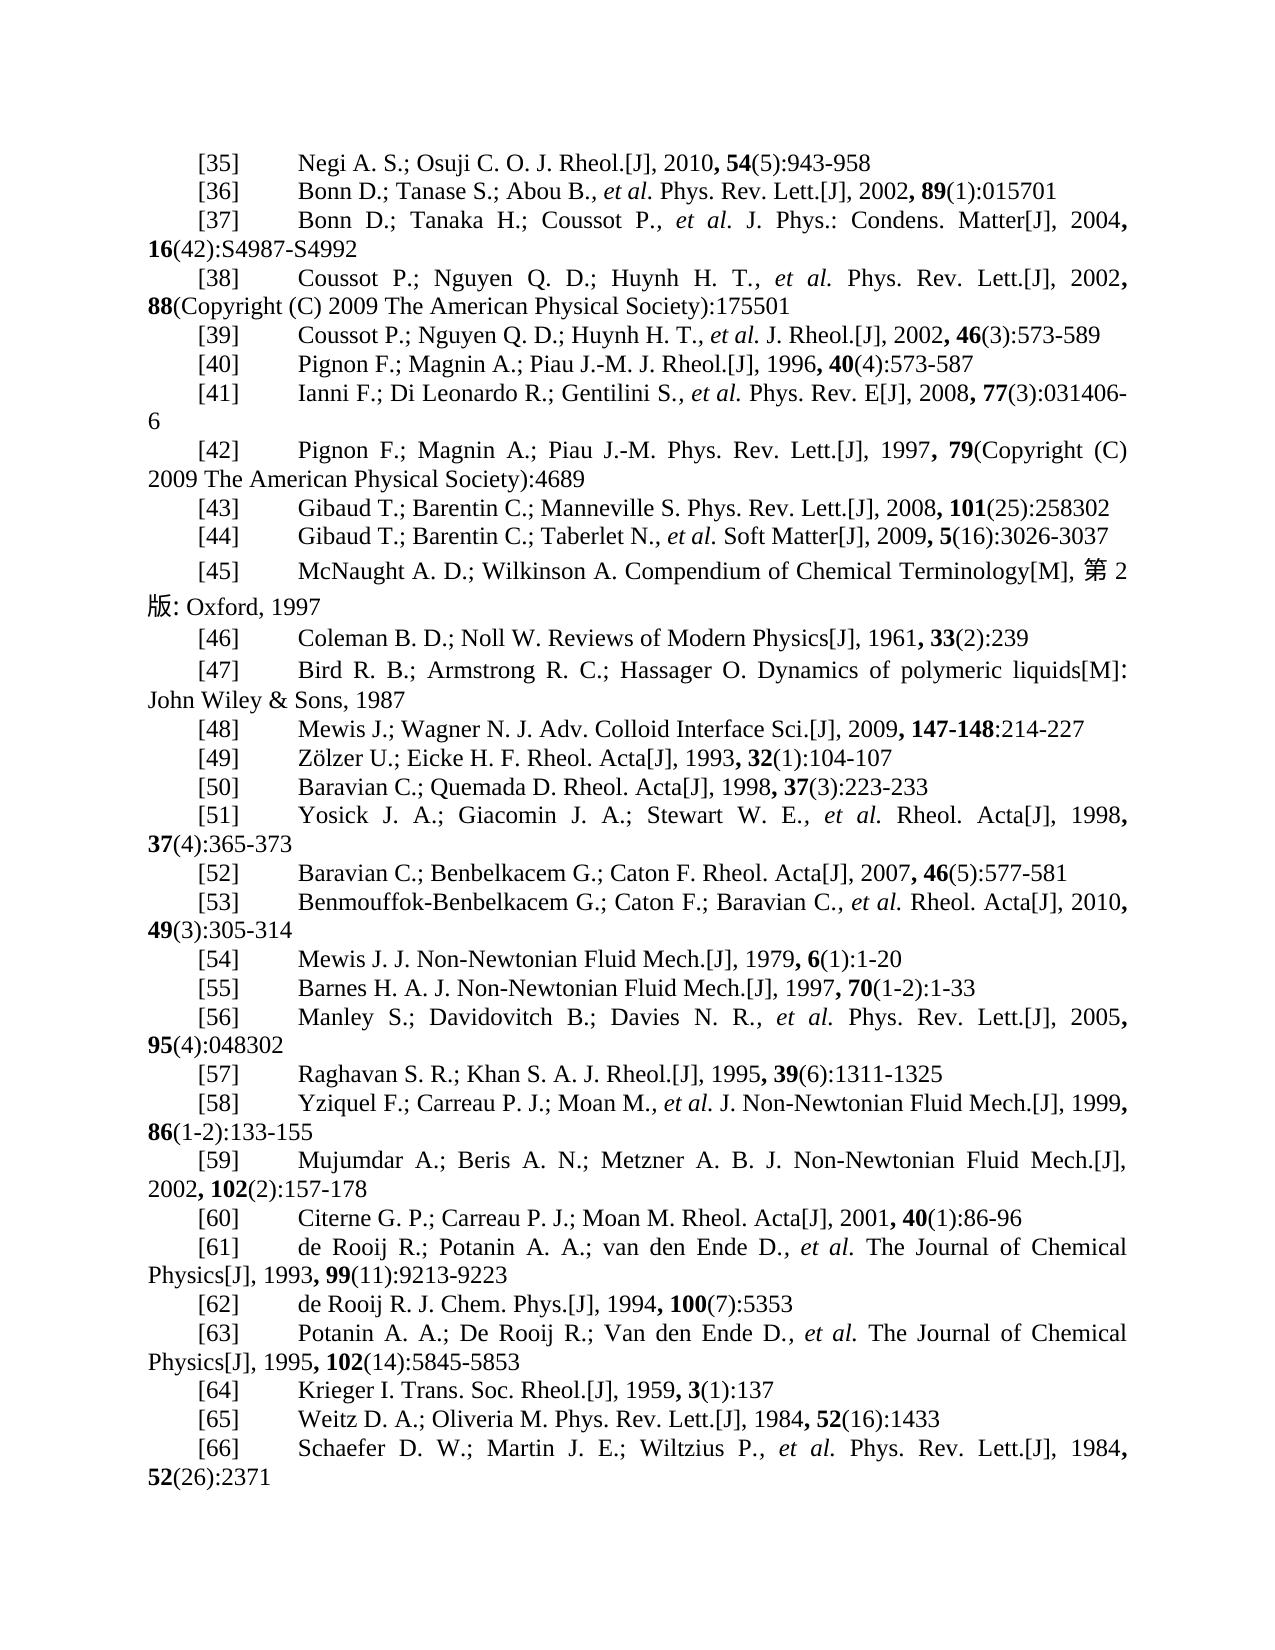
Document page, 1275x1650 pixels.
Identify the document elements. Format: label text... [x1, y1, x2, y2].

text [60] Citerne G. P.; Carreau P. J.; Moan M. Rheol. Acta[J], 2001, 40(1):86-96 [148, 1203, 1127, 1232]
text [59] Mujumdar A.; Beris A. N.; Metzner A. B. J. Non-Newtonian Fluid Mech.[J], 2002, 102(2):157-178 [148, 1146, 1127, 1203]
text [63] Potanin A. A.; De Rooij R.; Van den Ende D., et al. The Journal of Chemical Physics[J], 1995, 102(14):5845-5853 [148, 1318, 1127, 1376]
text [38] Coussot P.; Nguyen Q. D.; Huynh H. T., et al. Phys. Rev. Lett.[J], 2002, 88(Copyright (C) 2009 The American Physical Society):175501 [148, 263, 1127, 320]
text [43] Gibaud T.; Barentin C.; Manneville S. Phys. Rev. Lett.[J], 2008, 101(25):258302 [148, 493, 1127, 521]
text [36] Bonn D.; Tanase S.; Abou B., et al. Phys. Rev. Lett.[J], 2002, 89(1):015701 [148, 176, 1127, 205]
text [61] de Rooij R.; Potanin A. A.; van den Ende D., et al. The Journal of Chemical Physics[J], 1993, 99(11):9213-9223 [148, 1232, 1127, 1289]
text [52] Baravian C.; Benbelkacem G.; Caton F. Rheol. Acta[J], 2007, 46(5):577-581 [148, 858, 1127, 887]
text [56] Manley S.; Davidovitch B.; Davies N. R., et al. Phys. Rev. Lett.[J], 2005, 95(4):048302 [148, 1002, 1127, 1059]
text [65] Weitz D. A.; Oliveria M. Phys. Rev. Lett.[J], 1984, 52(16):1433 [148, 1404, 1127, 1433]
text [64] Krieger I. Trans. Soc. Rheol.[J], 1959, 3(1):137 [148, 1376, 1127, 1404]
text [50] Baravian C.; Quemada D. Rheol. Acta[J], 1998, 37(3):223-233 [148, 772, 1127, 801]
text [58] Yziquel F.; Carreau P. J.; Moan M., et al. J. Non-Newtonian Fluid Mech.[J], 1999, 86(1-2):133-155 [148, 1088, 1127, 1146]
text [39] Coussot P.; Nguyen Q. D.; Huynh H. T., et al. J. Rheol.[J], 2002, 46(3):573-589 [148, 320, 1127, 349]
text [40] Pignon F.; Magnin A.; Piau J.-M. J. Rheol.[J], 1996, 40(4):573-587 [148, 349, 1127, 378]
text [62] de Rooij R. J. Chem. Phys.[J], 1994, 100(7):5353 [148, 1289, 1127, 1318]
text [46] Coleman B. D.; Noll W. Reviews of Modern Physics[J], 1961, 33(2):239 [148, 623, 1127, 651]
text [55] Barnes H. A. J. Non-Newtonian Fluid Mech.[J], 1997, 70(1-2):1-33 [148, 973, 1127, 1002]
text [53] Benmouffok-Benbelkacem G.; Caton F.; Baravian C., et al. Rheol. Acta[J], 2010, 49(3):305-314 [148, 887, 1127, 944]
text [47] Bird R. B.; Armstrong R. C.; Hassager O. Dynamics of polymeric liquids[M]: John Wiley & Sons, 1987 [148, 651, 1127, 714]
text [41] Ianni F.; Di Leonardo R.; Gentilini S., et al. Phys. Rev. E[J], 2008, 77(3):031406-6 [148, 378, 1127, 435]
text [66] Schaefer D. W.; Martin J. E.; Wiltzius P., et al. Phys. Rev. Lett.[J], 1984, 52(26):2371 [148, 1433, 1127, 1491]
text [44] Gibaud T.; Barentin C.; Taberlet N., et al. Soft Matter[J], 2009, 5(16):3026-3037 [148, 521, 1127, 550]
text [49] Zölzer U.; Eicke H. F. Rheol. Acta[J], 1993, 32(1):104-107 [148, 743, 1127, 772]
text [48] Mewis J.; Wagner N. J. Adv. Colloid Interface Sci.[J], 2009, 147-148:214-227 [148, 714, 1127, 743]
text [42] Pignon F.; Magnin A.; Piau J.-M. Phys. Rev. Lett.[J], 1997, 79(Copyright (C) 2009 The American Physical Society):4689 [148, 435, 1127, 493]
text [35] Negi A. S.; Osuji C. O. J. Rheol.[J], 2010, 54(5):943-958 [148, 148, 1127, 176]
text [57] Raghavan S. R.; Khan S. A. J. Rheol.[J], 1995, 39(6):1311-1325 [148, 1059, 1127, 1088]
text [54] Mewis J. J. Non-Newtonian Fluid Mech.[J], 1979, 6(1):1-20 [148, 944, 1127, 973]
text [37] Bonn D.; Tanaka H.; Coussot P., et al. J. Phys.: Condens. Matter[J], 2004, 16(42):S4987-S4992 [148, 205, 1127, 263]
text [45] McNaught A. D.; Wilkinson A. Compendium of Chemical Terminology[M], 第2版: Oxford, 1997 [148, 550, 1127, 623]
text [51] Yosick J. A.; Giacomin J. A.; Stewart W. E., et al. Rheol. Acta[J], 1998, 37(4):365-373 [148, 801, 1127, 858]
